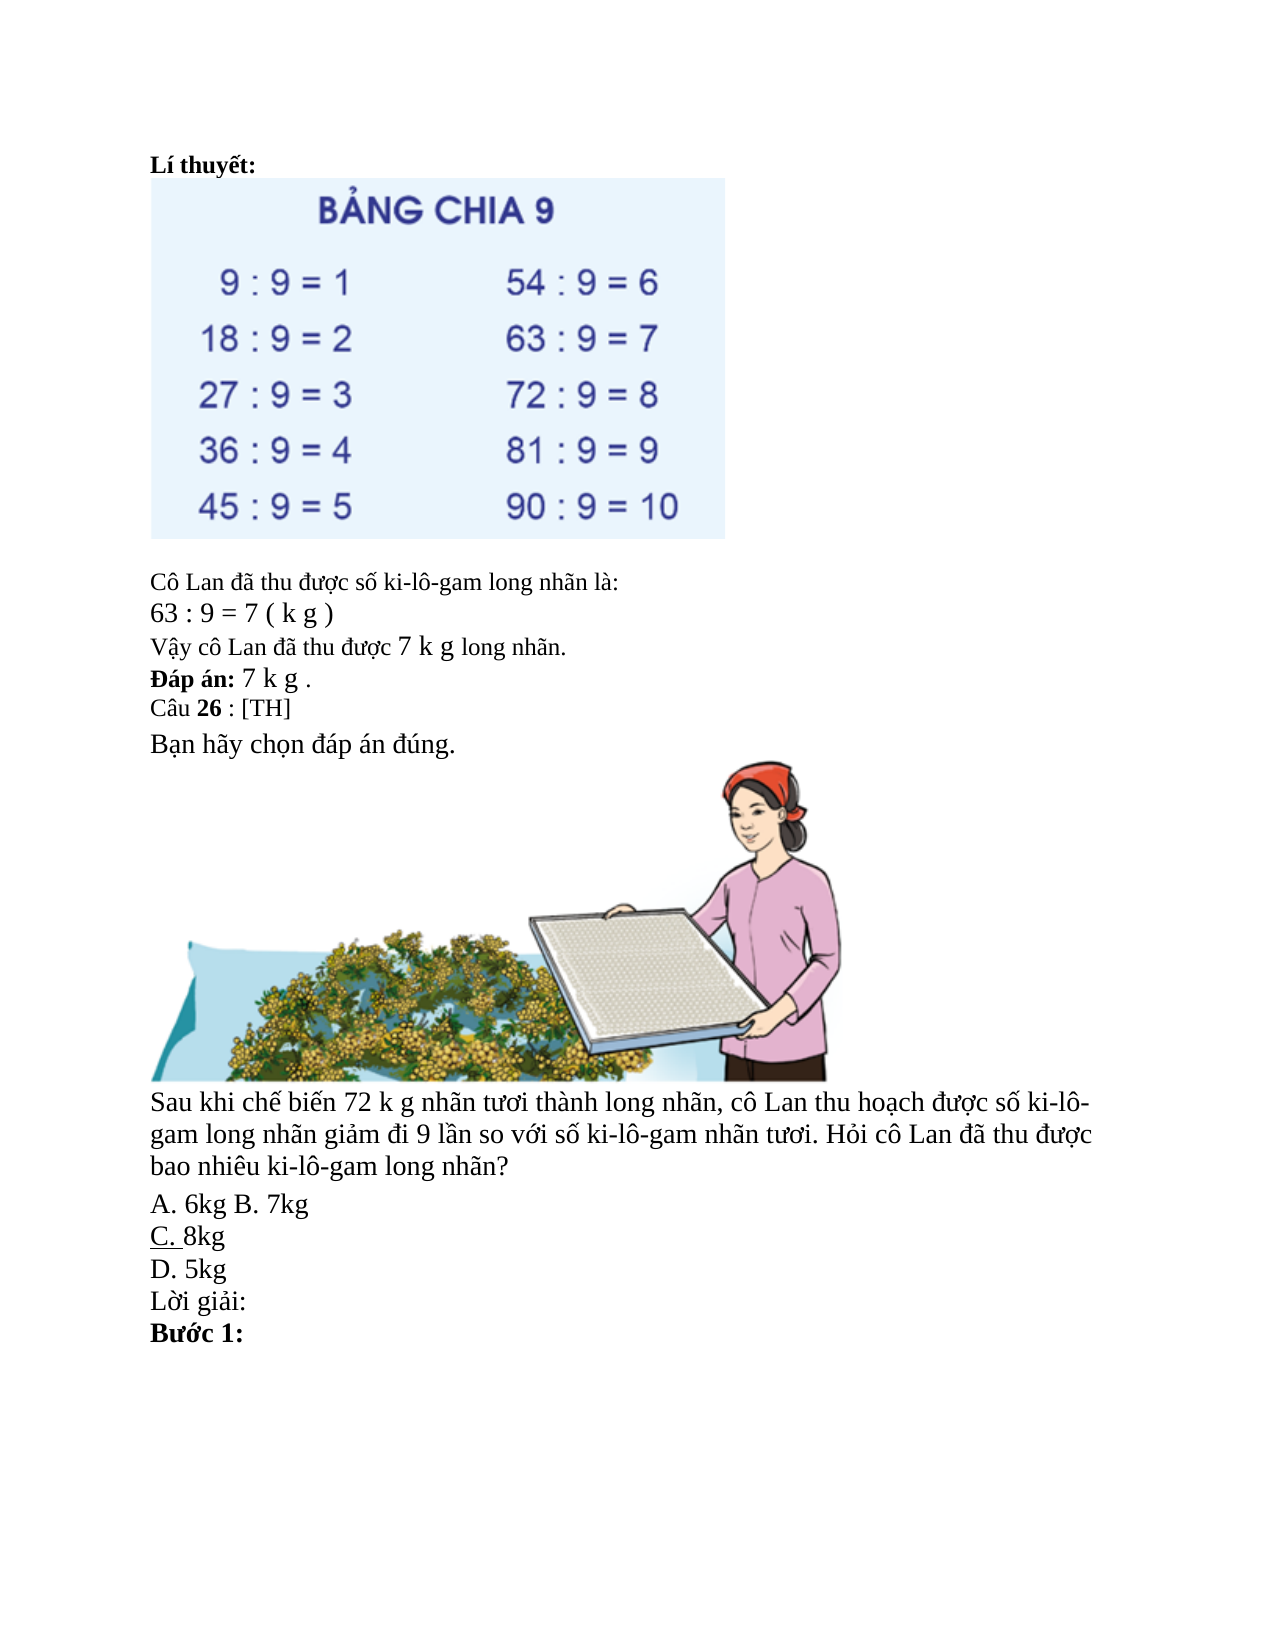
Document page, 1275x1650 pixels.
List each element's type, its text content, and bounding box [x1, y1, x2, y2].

text Lời giải: [150, 1284, 1125, 1317]
picture [150, 759, 843, 1085]
text Bước 1: [150, 1317, 1125, 1349]
text A. 6kg B. 7kg [150, 1187, 1125, 1219]
picture [150, 178, 725, 539]
text D. 5kg [150, 1252, 1125, 1284]
text C. 8kg [150, 1219, 1125, 1252]
text Câu 26 : [TH] [150, 693, 1125, 722]
